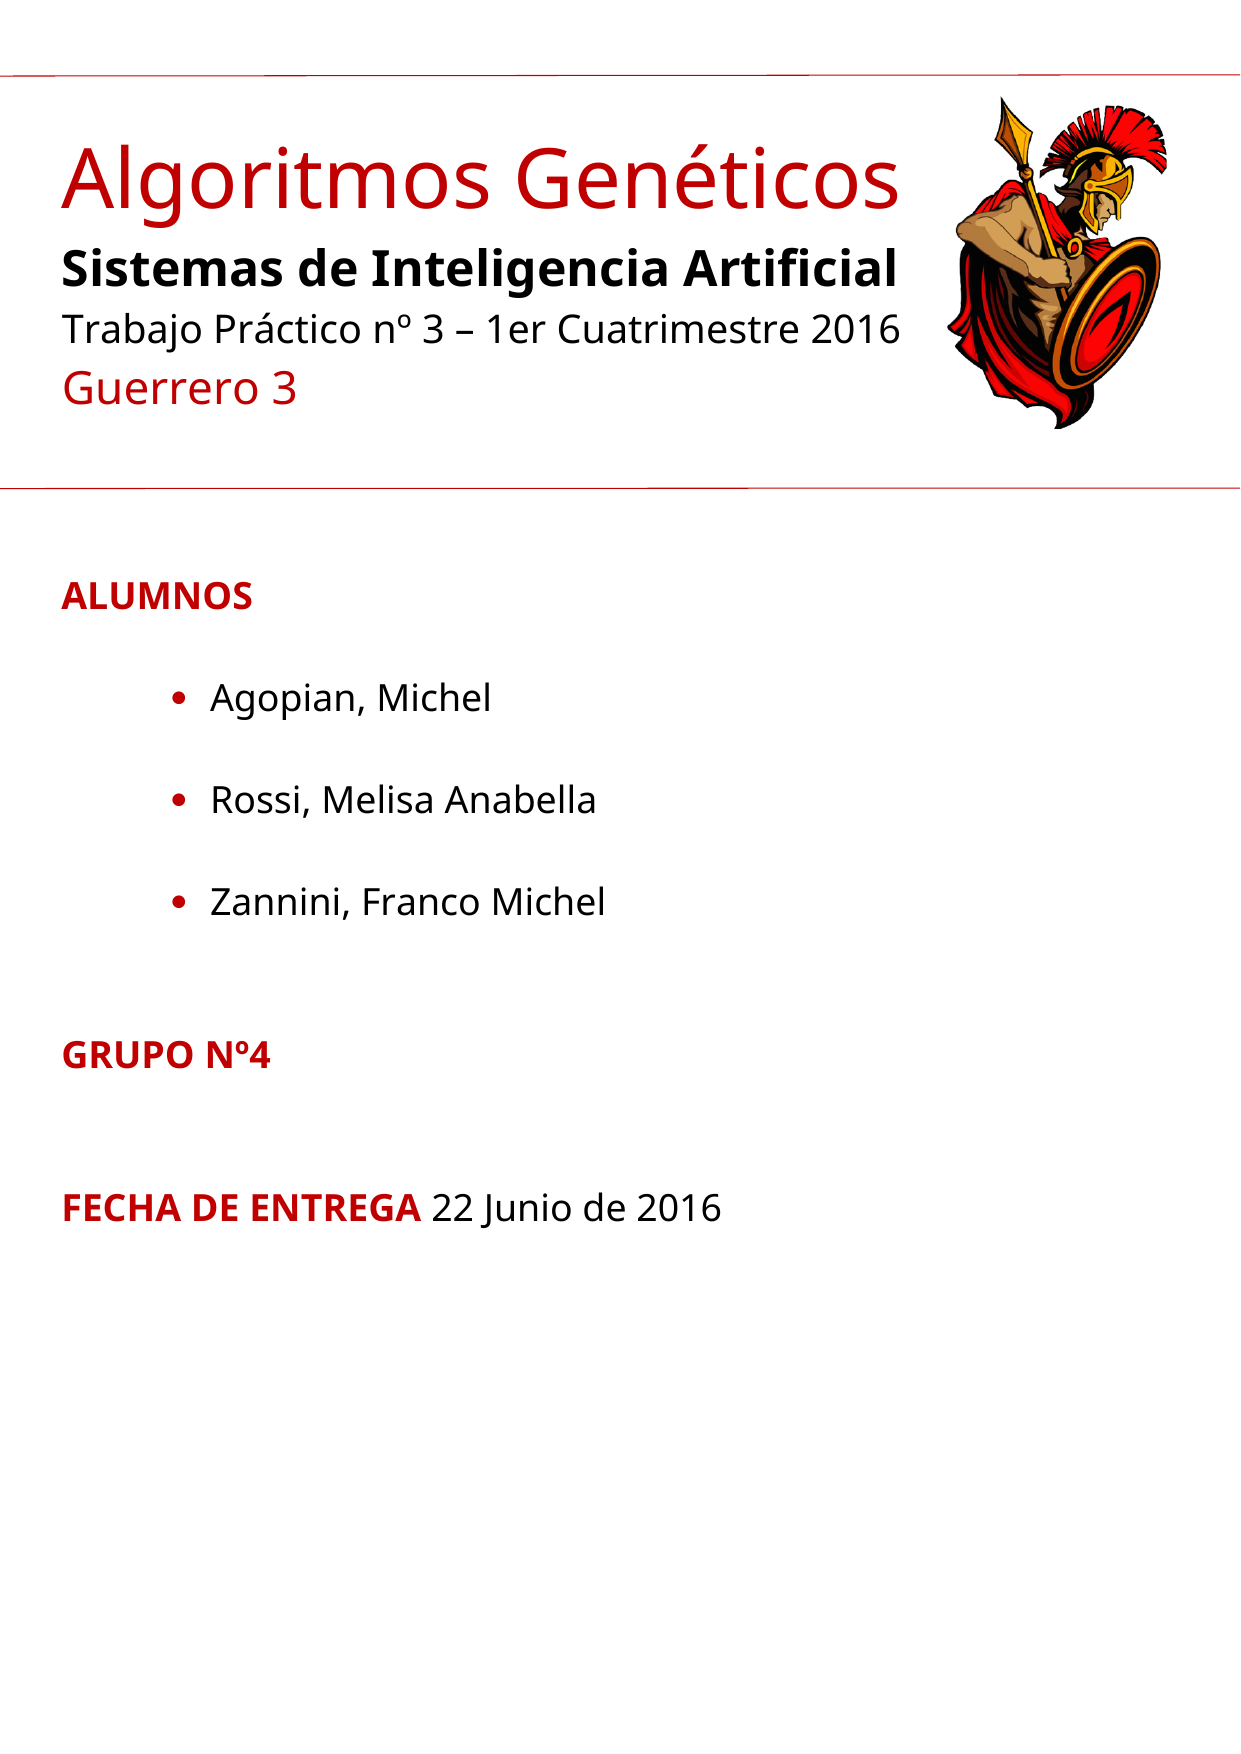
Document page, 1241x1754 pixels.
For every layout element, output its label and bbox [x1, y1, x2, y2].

picture [945, 93, 1167, 427]
